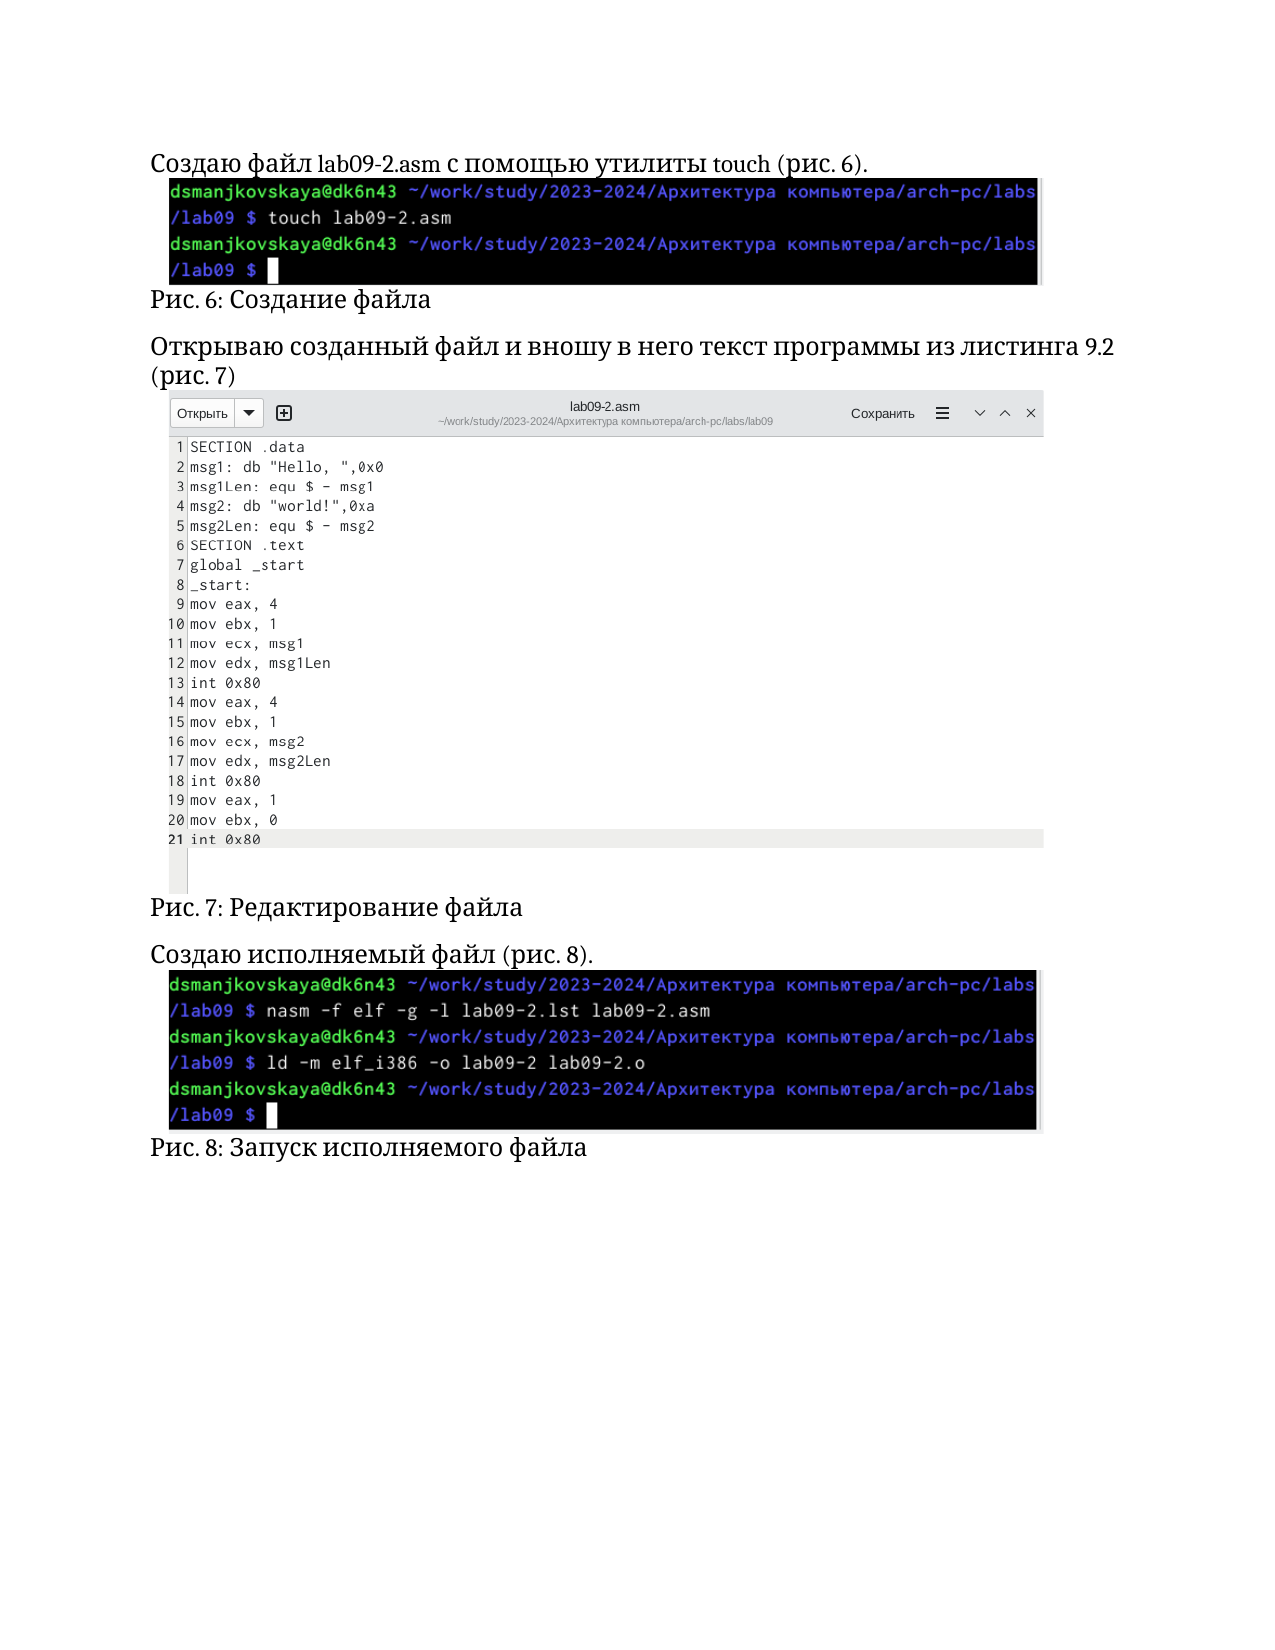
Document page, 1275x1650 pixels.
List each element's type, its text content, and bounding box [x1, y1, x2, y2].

picture [168, 970, 1044, 1134]
picture [168, 390, 1044, 894]
picture [168, 178, 1044, 286]
